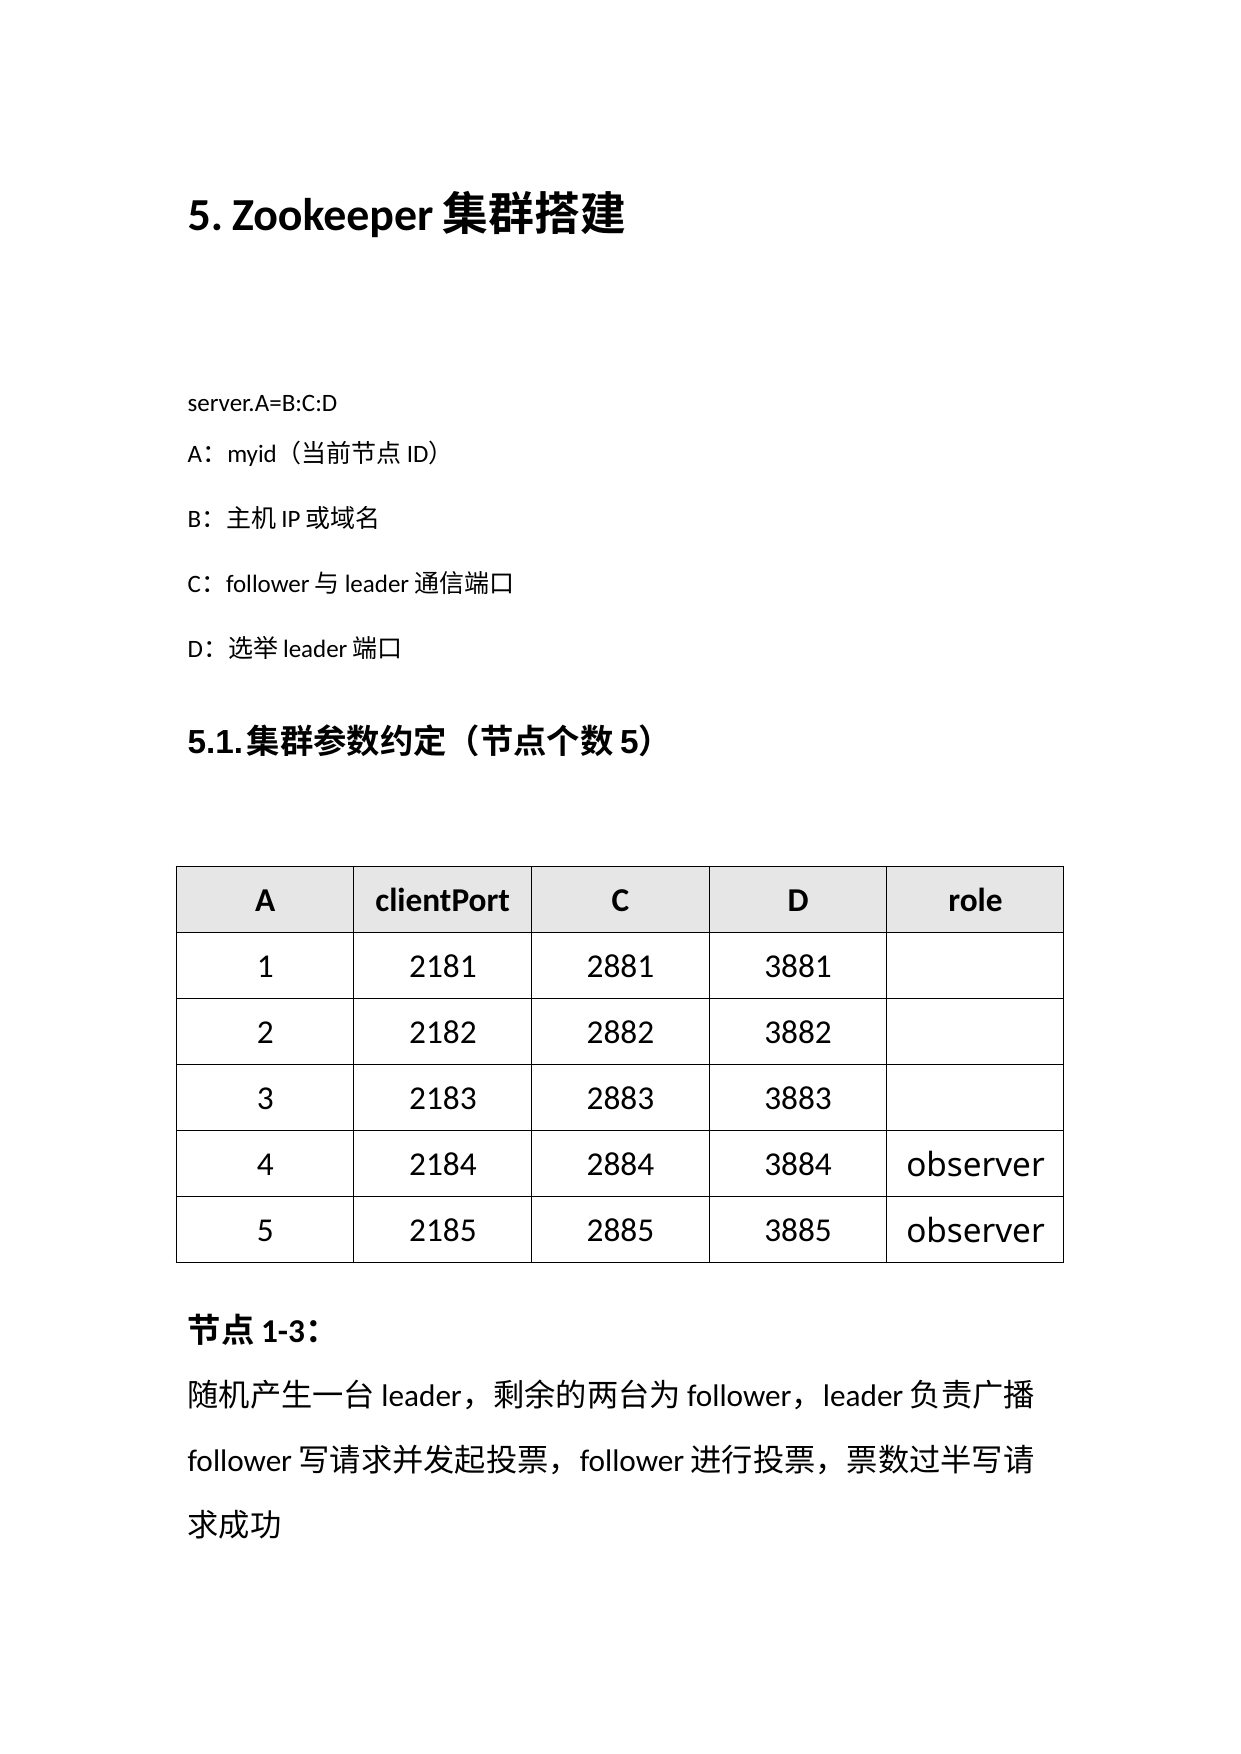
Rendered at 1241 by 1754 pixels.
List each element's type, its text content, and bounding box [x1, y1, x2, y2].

table_cell 2181 [354, 933, 531, 998]
table_cell 3883 [710, 1065, 886, 1130]
table_cell 2183 [354, 1065, 531, 1130]
table_cell [887, 999, 1063, 1064]
table_cell 2883 [532, 1065, 709, 1130]
table_cell 2881 [532, 933, 709, 998]
table_cell 3885 [710, 1197, 886, 1262]
list 随机产生一台leader，剩余的两台为follower，leader负责广播follower写请求并发起投票，follower进行投票，票数过半写请求成功 [187, 1360, 1053, 1555]
subtitle Zookeeper集群搭建 [187, 162, 1053, 259]
table_cell 2882 [532, 999, 709, 1064]
table_cell 3884 [710, 1131, 886, 1196]
table_cell 1 [177, 933, 353, 998]
table_cell 2182 [354, 999, 531, 1064]
table_cell [887, 1065, 1063, 1130]
table_header clientPort [354, 867, 531, 932]
table_header role [887, 867, 1063, 932]
table_cell 2185 [354, 1197, 531, 1262]
table_cell observer [887, 1197, 1063, 1262]
text D：选举leader端口 [187, 614, 1053, 679]
table_cell 3 [177, 1065, 353, 1130]
text C：follower与leader通信端口 [187, 549, 1053, 614]
table_cell 4 [177, 1131, 353, 1196]
table_cell 2184 [354, 1131, 531, 1196]
text A：myid（当前节点ID） [187, 419, 1053, 484]
list 节点1-3： [187, 1295, 1053, 1360]
text server.A=B:C:D [187, 387, 1053, 419]
table_cell 3881 [710, 933, 886, 998]
table_header C [532, 867, 709, 932]
table_cell 2 [177, 999, 353, 1064]
table_cell 2884 [532, 1131, 709, 1196]
text B：主机IP或域名 [187, 484, 1053, 549]
table_cell 5 [177, 1197, 353, 1262]
table_cell 2885 [532, 1197, 709, 1262]
table_header D [710, 867, 886, 932]
table_cell [887, 933, 1063, 998]
subtitle 集群参数约定（节点个数5） [187, 706, 1053, 771]
table_cell observer [887, 1131, 1063, 1196]
table_cell 3882 [710, 999, 886, 1064]
table_header A [177, 867, 353, 932]
